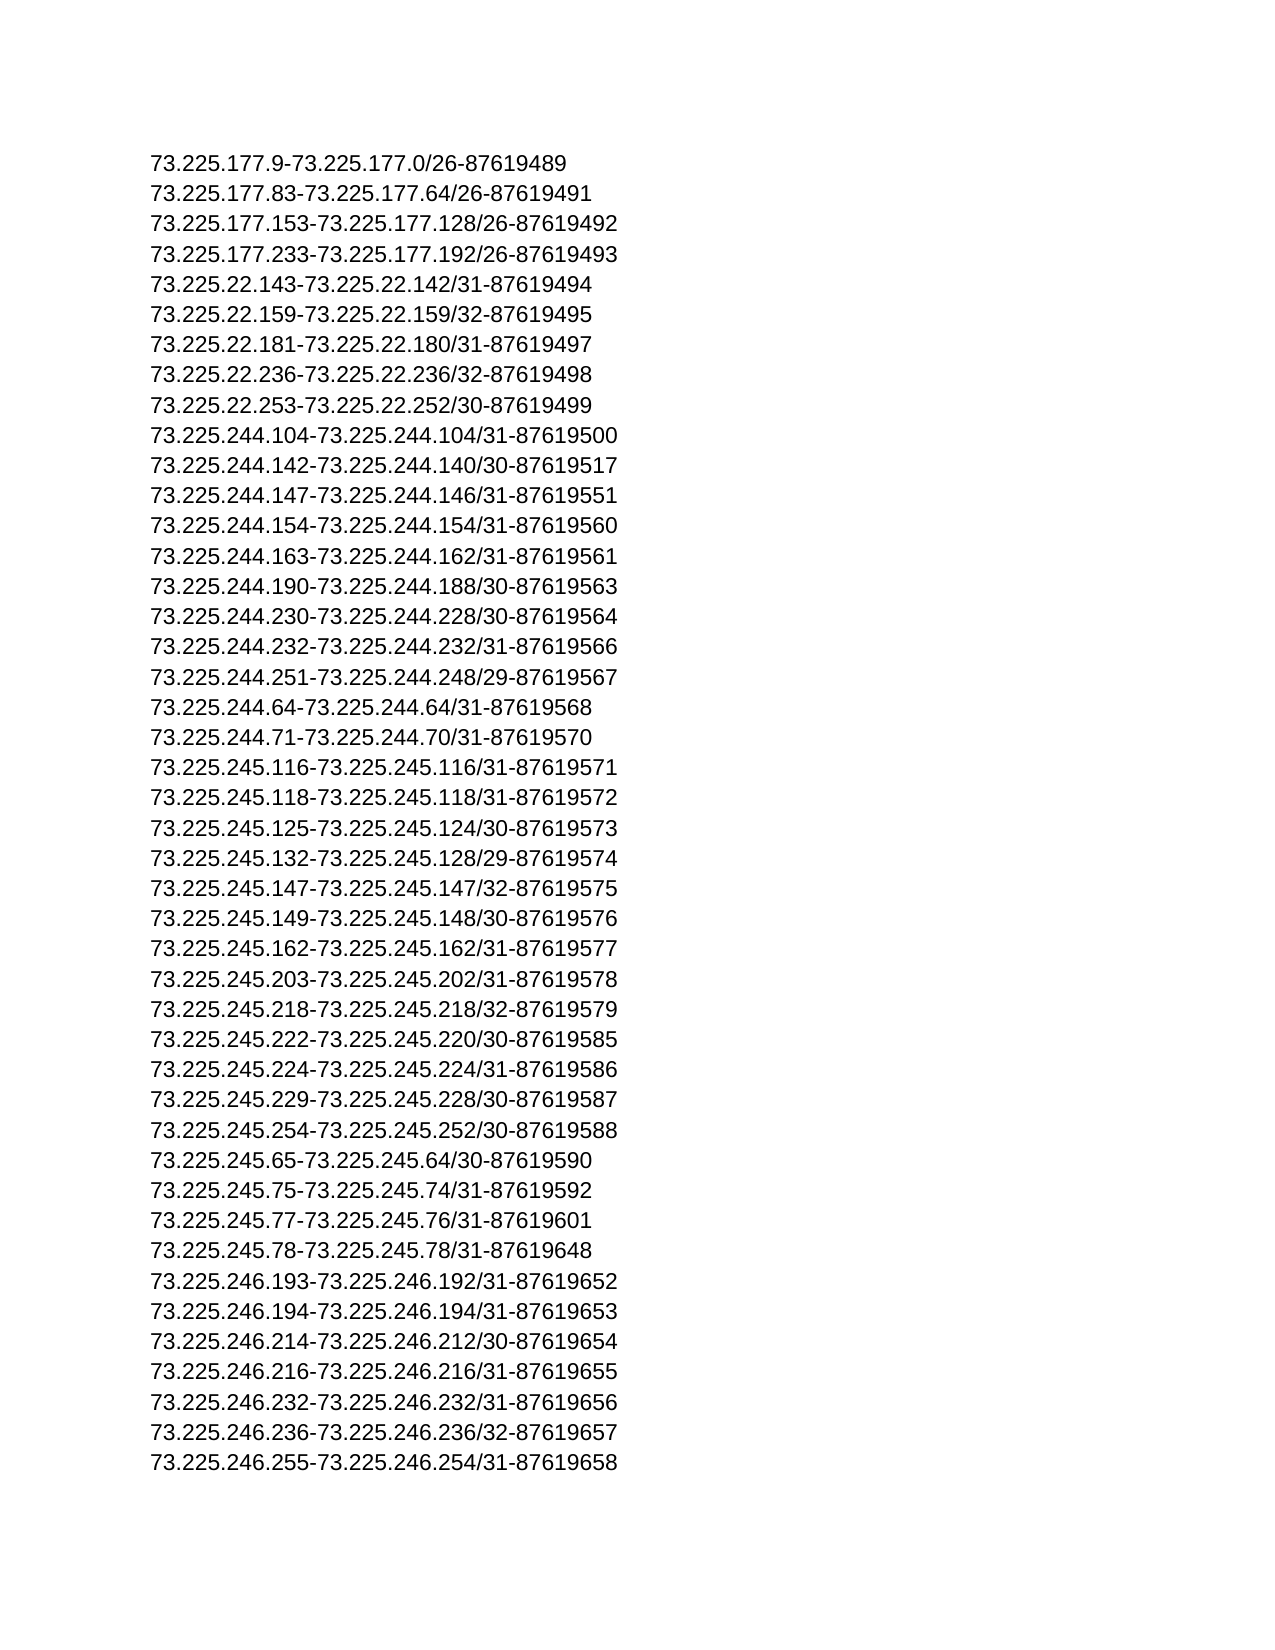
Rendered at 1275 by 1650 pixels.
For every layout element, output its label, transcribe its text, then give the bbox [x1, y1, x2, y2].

text 73.225.244.163-73.225.244.162/31-87619561 [150, 543, 1125, 569]
text 73.225.244.64-73.225.244.64/31-87619568 [150, 694, 1125, 720]
text 73.225.22.236-73.225.22.236/32-87619498 [150, 361, 1125, 388]
text 73.225.244.190-73.225.244.188/30-87619563 [150, 573, 1125, 599]
text 73.225.177.83-73.225.177.64/26-87619491 [150, 180, 1125, 207]
text 73.225.245.147-73.225.245.147/32-87619575 [150, 875, 1125, 901]
text 73.225.22.253-73.225.22.252/30-87619499 [150, 392, 1125, 418]
text 73.225.246.255-73.225.246.254/31-87619658 [150, 1449, 1125, 1475]
text 73.225.245.229-73.225.245.228/30-87619587 [150, 1086, 1125, 1113]
text 73.225.22.143-73.225.22.142/31-87619494 [150, 271, 1125, 297]
text 73.225.245.218-73.225.245.218/32-87619579 [150, 996, 1125, 1022]
text 73.225.245.224-73.225.245.224/31-87619586 [150, 1056, 1125, 1083]
text 73.225.244.71-73.225.244.70/31-87619570 [150, 724, 1125, 750]
text 73.225.246.214-73.225.246.212/30-87619654 [150, 1328, 1125, 1354]
text 73.225.177.9-73.225.177.0/26-87619489 [150, 150, 1125, 176]
text 73.225.245.132-73.225.245.128/29-87619574 [150, 845, 1125, 871]
text 73.225.244.147-73.225.244.146/31-87619551 [150, 482, 1125, 509]
text 73.225.244.154-73.225.244.154/31-87619560 [150, 512, 1125, 539]
text 73.225.22.159-73.225.22.159/32-87619495 [150, 301, 1125, 327]
text 73.225.245.254-73.225.245.252/30-87619588 [150, 1117, 1125, 1143]
text 73.225.245.116-73.225.245.116/31-87619571 [150, 754, 1125, 781]
text 73.225.246.236-73.225.246.236/32-87619657 [150, 1419, 1125, 1445]
text 73.225.244.232-73.225.244.232/31-87619566 [150, 633, 1125, 660]
text 73.225.246.232-73.225.246.232/31-87619656 [150, 1388, 1125, 1415]
text 73.225.246.194-73.225.246.194/31-87619653 [150, 1298, 1125, 1324]
text 73.225.244.230-73.225.244.228/30-87619564 [150, 603, 1125, 629]
text 73.225.245.162-73.225.245.162/31-87619577 [150, 935, 1125, 962]
text 73.225.246.216-73.225.246.216/31-87619655 [150, 1358, 1125, 1385]
text 73.225.245.77-73.225.245.76/31-87619601 [150, 1207, 1125, 1234]
text 73.225.245.75-73.225.245.74/31-87619592 [150, 1177, 1125, 1203]
text 73.225.22.181-73.225.22.180/31-87619497 [150, 331, 1125, 358]
text 73.225.244.104-73.225.244.104/31-87619500 [150, 422, 1125, 448]
text 73.225.245.78-73.225.245.78/31-87619648 [150, 1237, 1125, 1264]
text 73.225.177.153-73.225.177.128/26-87619492 [150, 210, 1125, 237]
text 73.225.244.251-73.225.244.248/29-87619567 [150, 663, 1125, 690]
text 73.225.245.65-73.225.245.64/30-87619590 [150, 1147, 1125, 1173]
text 73.225.245.222-73.225.245.220/30-87619585 [150, 1026, 1125, 1052]
text 73.225.177.233-73.225.177.192/26-87619493 [150, 241, 1125, 267]
text 73.225.245.203-73.225.245.202/31-87619578 [150, 966, 1125, 992]
text 73.225.246.193-73.225.246.192/31-87619652 [150, 1268, 1125, 1294]
text 73.225.245.118-73.225.245.118/31-87619572 [150, 784, 1125, 811]
text 73.225.245.125-73.225.245.124/30-87619573 [150, 814, 1125, 841]
text 73.225.245.149-73.225.245.148/30-87619576 [150, 905, 1125, 932]
text 73.225.244.142-73.225.244.140/30-87619517 [150, 452, 1125, 478]
